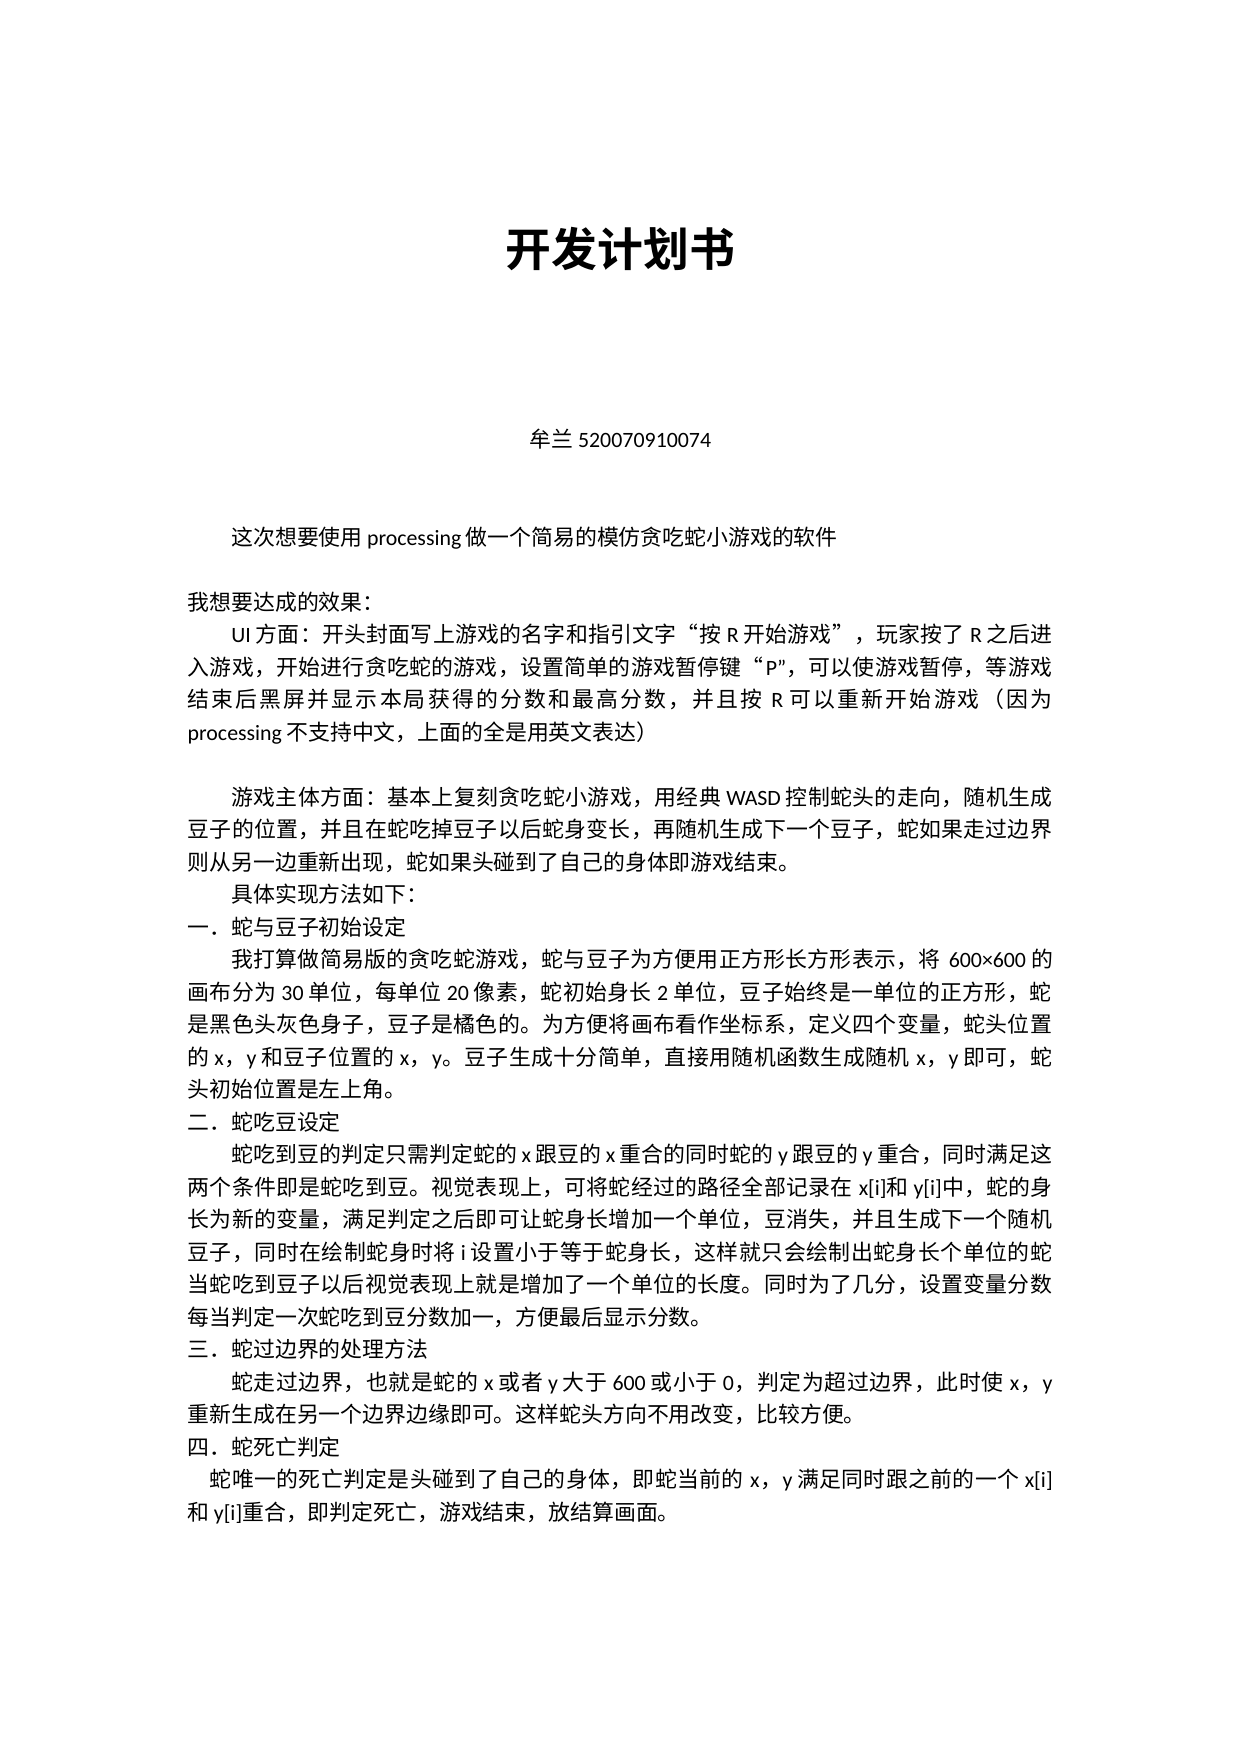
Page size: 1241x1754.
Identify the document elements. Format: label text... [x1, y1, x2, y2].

list 蛇吃到豆的判定只需判定蛇的x跟豆的x重合的同时蛇的y跟豆的y重合，同时满足这两个条件即是蛇吃到豆。视觉表现上，可将蛇经过的路径全部记录在x[i]和y[i]中，蛇的身长为新的变量，满足判定之后即可让蛇身长增加一个单位，豆消失，并且生成下一个随机豆子，同时在绘制蛇身时将i设置小于等于蛇身长，这样就只会绘制出蛇身长个单位的蛇，当蛇吃到豆子以后视觉表现上就是增加了一个单位的长度。同时为了几分，设置变量分数，每当判定一次蛇吃到豆分数加一，方便最后显示分数。 [187, 1137, 1053, 1332]
text 我想要达成的效果： [187, 584, 1053, 617]
list 我打算做简易版的贪吃蛇游戏，蛇与豆子为方便用正方形长方形表示，将600×600的画布分为30单位，每单位20像素，蛇初始身长2单位，豆子始终是一单位的正方形，蛇是黑色头灰色身子，豆子是橘色的。为方便将画布看作坐标系，定义四个变量，蛇头位置的x，y和豆子位置的x，y。豆子生成十分简单，直接用随机函数生成随机x，y即可，蛇头初始位置是左上角。 [187, 942, 1053, 1104]
text 具体实现方法如下： [187, 877, 1053, 909]
list 二．蛇吃豆设定 [187, 1104, 1053, 1137]
text 这次想要使用processing做一个简易的模仿贪吃蛇小游戏的软件 [187, 519, 1053, 552]
list 一．蛇与豆子初始设定 [187, 909, 1053, 942]
text 游戏主体方面：基本上复刻贪吃蛇小游戏，用经典WASD控制蛇头的走向，随机生成豆子的位置，并且在蛇吃掉豆子以后蛇身变长，再随机生成下一个豆子，蛇如果走过边界则从另一边重新出现，蛇如果头碰到了自己的身体即游戏结束。 [187, 779, 1053, 877]
list 蛇过边界的处理方法 [187, 1332, 1053, 1364]
text 牟兰 520070910074 [187, 422, 1053, 454]
list 蛇唯一的死亡判定是头碰到了自己的身体，即蛇当前的x，y满足同时跟之前的一个x[i]和y[i]重合，即判定死亡，游戏结束，放结算画面。 [187, 1462, 1053, 1527]
subtitle 开发计划书 [187, 197, 1053, 295]
list 蛇走过边界，也就是蛇的x或者y大于600或小于0，判定为超过边界，此时使x，y重新生成在另一个边界边缘即可。这样蛇头方向不用改变，比较方便。 [187, 1364, 1053, 1429]
list 蛇死亡判定 [187, 1429, 1053, 1462]
text UI方面：开头封面写上游戏的名字和指引文字“按R开始游戏”，玩家按了R之后进入游戏，开始进行贪吃蛇的游戏，设置简单的游戏暂停键“P”，可以使游戏暂停，等游戏结束后黑屏并显示本局获得的分数和最高分数，并且按R可以重新开始游戏（因为processing不支持中文，上面的全是用英文表达） [187, 617, 1053, 747]
